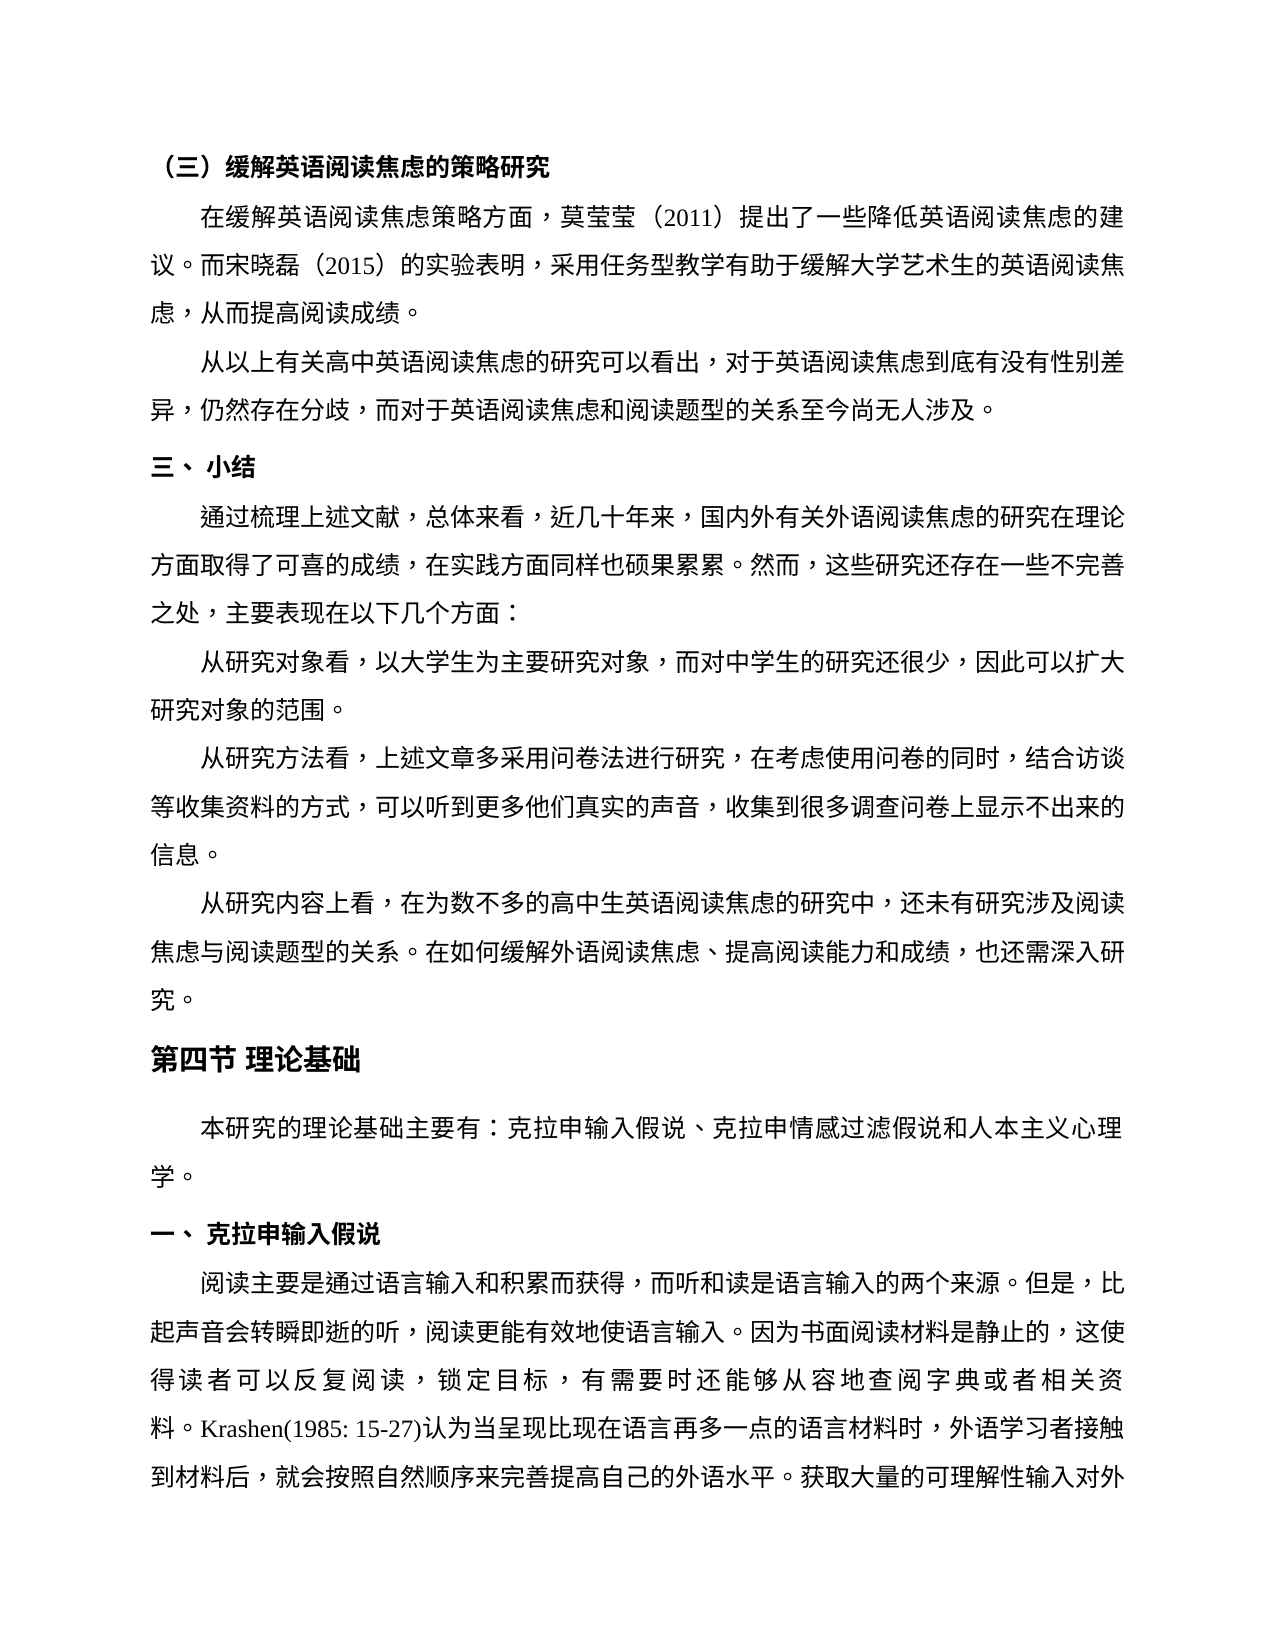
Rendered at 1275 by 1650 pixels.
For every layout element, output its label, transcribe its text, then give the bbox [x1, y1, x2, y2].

text 从研究方法看，上述文章多采用问卷法进行研究，在考虑使用问卷的同时，结合访谈等收集资料的方式，可以听到更多他们真实的声音，收集到很多调查问卷上显示不出来的信息。 [150, 726, 1125, 871]
subtitle 三、 小结 [150, 450, 1125, 484]
text 从以上有关高中英语阅读焦虑的研究可以看出，对于英语阅读焦虑到底有没有性别差异，仍然存在分歧，而对于英语阅读焦虑和阅读题型的关系至今尚无人涉及。 [150, 329, 1125, 426]
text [150, 1251, 1125, 1492]
text 在缓解英语阅读焦虑策略方面，莫莹莹（2011）提出了一些降低英语阅读焦虑的建议。而宋晓磊（2015）的实验表明，采用任务型教学有助于缓解大学艺术生的英语阅读焦虑，从而提高阅读成绩。 [150, 184, 1125, 329]
text 本研究的理论基础主要有：克拉申输入假说、克拉申情感过滤假说和人本主义心理学。 [150, 1096, 1125, 1192]
subtitle 一、 克拉申输入假说 [150, 1216, 1125, 1251]
text 通过梳理上述文献，总体来看，近几十年来，国内外有关外语阅读焦虑的研究在理论方面取得了可喜的成绩，在实践方面同样也硕果累累。然而，这些研究还存在一些不完善之处，主要表现在以下几个方面： [150, 484, 1125, 629]
text 从研究内容上看，在为数不多的高中生英语阅读焦虑的研究中，还未有研究涉及阅读焦虑与阅读题型的关系。在如何缓解外语阅读焦虑、提高阅读能力和成绩，也还需深入研究。 [150, 871, 1125, 1016]
text 从研究对象看，以大学生为主要研究对象，而对中学生的研究还很少，因此可以扩大研究对象的范围。 [150, 629, 1125, 726]
subtitle 第四节 理论基础 [150, 1040, 1125, 1079]
subtitle （三）缓解英语阅读焦虑的策略研究 [150, 150, 1125, 184]
